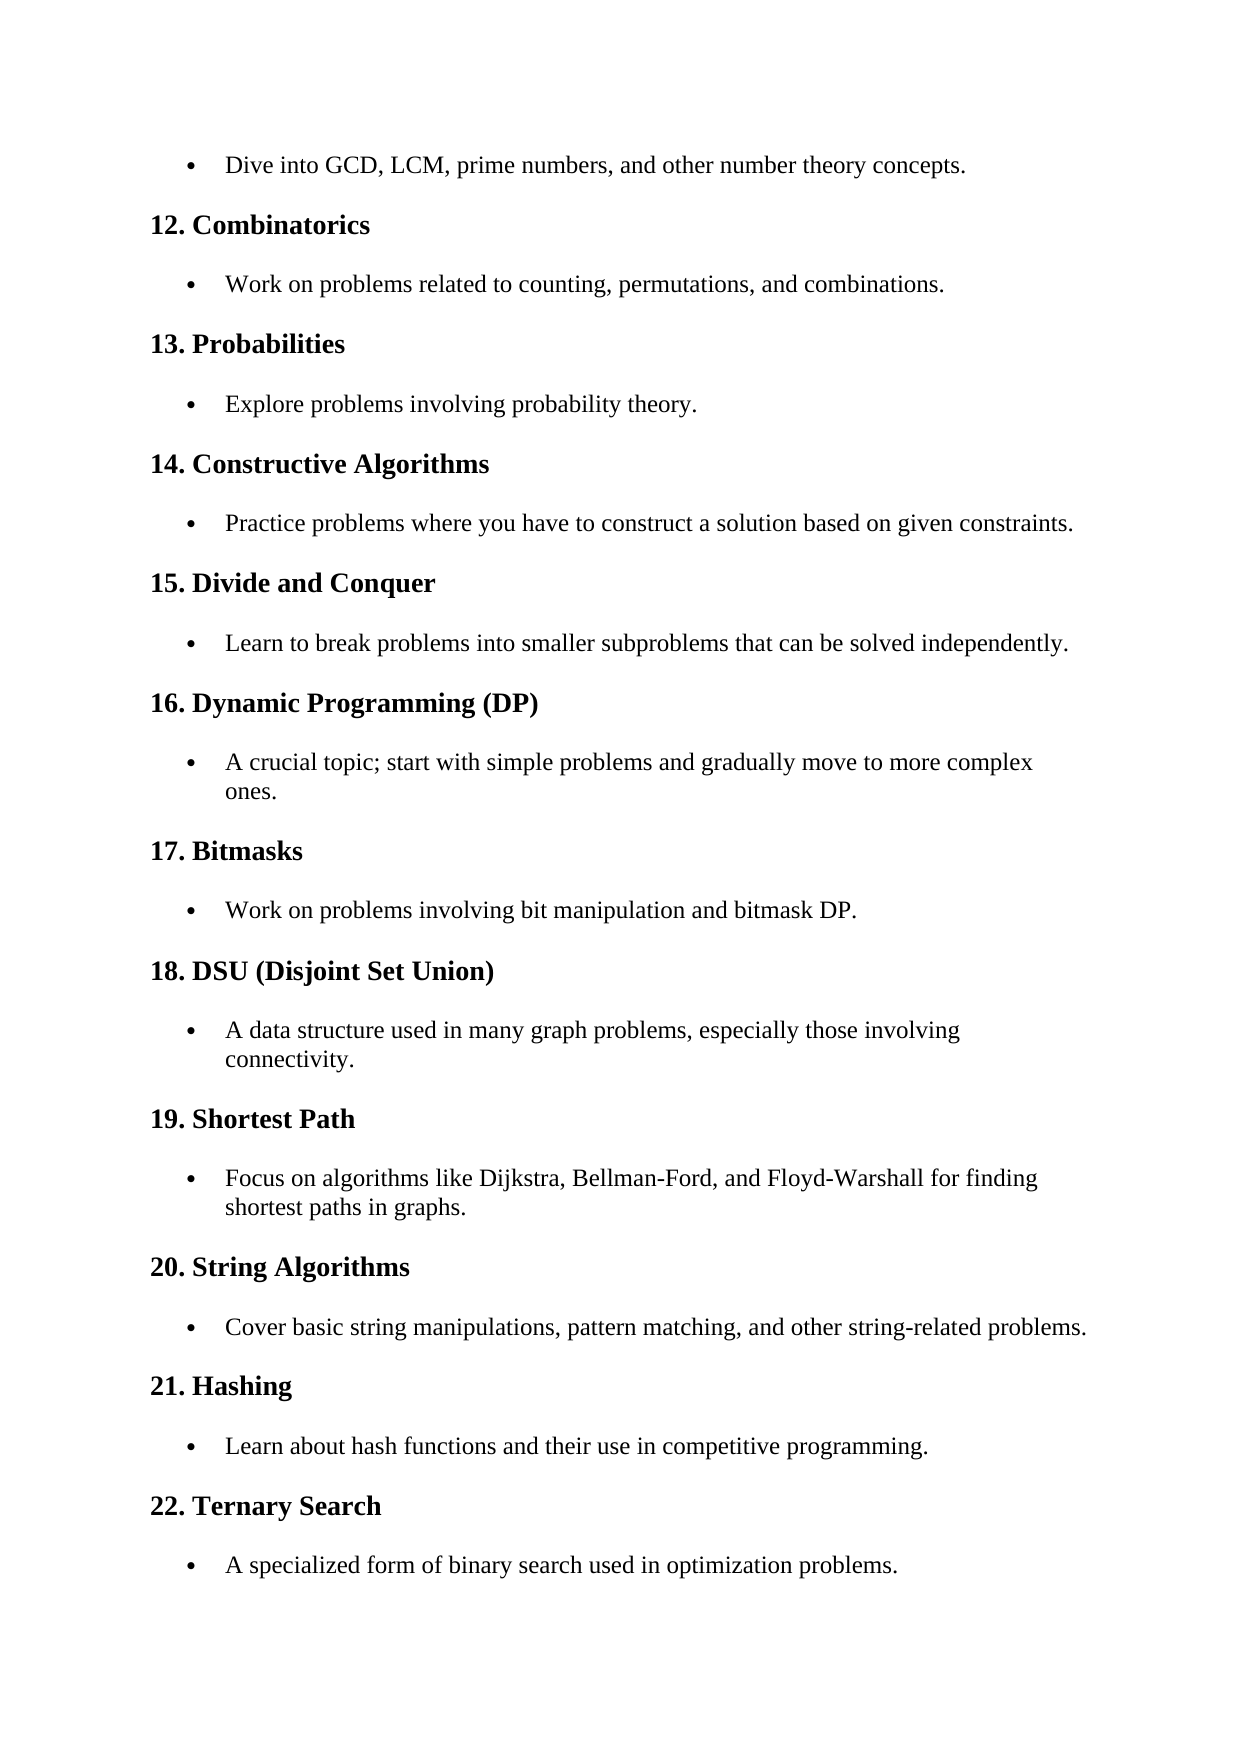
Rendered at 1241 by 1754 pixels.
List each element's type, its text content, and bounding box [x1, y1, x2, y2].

list Explore problems involving probability theory. [187, 389, 1090, 418]
text 21. Hashing [150, 1369, 1090, 1402]
text 14. Constructive Algorithms [150, 447, 1090, 479]
text 19. Shortest Path [150, 1102, 1090, 1134]
list A data structure used in many graph problems, especially those involving connectivity. [187, 1015, 1090, 1073]
text 15. Divide and Conquer [150, 566, 1090, 599]
list Cover basic string manipulations, pattern matching, and other string-related problems. [187, 1312, 1090, 1340]
text 16. Dynamic Programming (DP) [150, 686, 1090, 718]
list Practice problems where you have to construct a solution based on given constraints. [187, 508, 1090, 537]
text 20. String Algorithms [150, 1250, 1090, 1282]
list Dive into GCD, LCM, prime numbers, and other number theory concepts. [187, 150, 1090, 179]
text 12. Combinatorics [150, 208, 1090, 240]
text 17. Bitmasks [150, 834, 1090, 866]
list Work on problems related to counting, permutations, and combinations. [187, 269, 1090, 298]
text 22. Ternary Search [150, 1489, 1090, 1521]
list Focus on algorithms like Dijkstra, Bellman-Ford, and Floyd-Warshall for finding shortest paths in graphs. [187, 1163, 1090, 1221]
text 13. Probabilities [150, 327, 1090, 360]
list Learn to break problems into smaller subproblems that can be solved independently. [187, 628, 1090, 657]
list A crucial topic; start with simple problems and gradually move to more complex ones. [187, 747, 1090, 805]
text 18. DSU (Disjoint Set Union) [150, 953, 1090, 986]
list Learn about hash functions and their use in competitive programming. [187, 1431, 1090, 1460]
list A specialized form of binary search used in optimization problems. [187, 1551, 1090, 1579]
list Work on problems involving bit manipulation and bitmask DP. [187, 896, 1090, 924]
